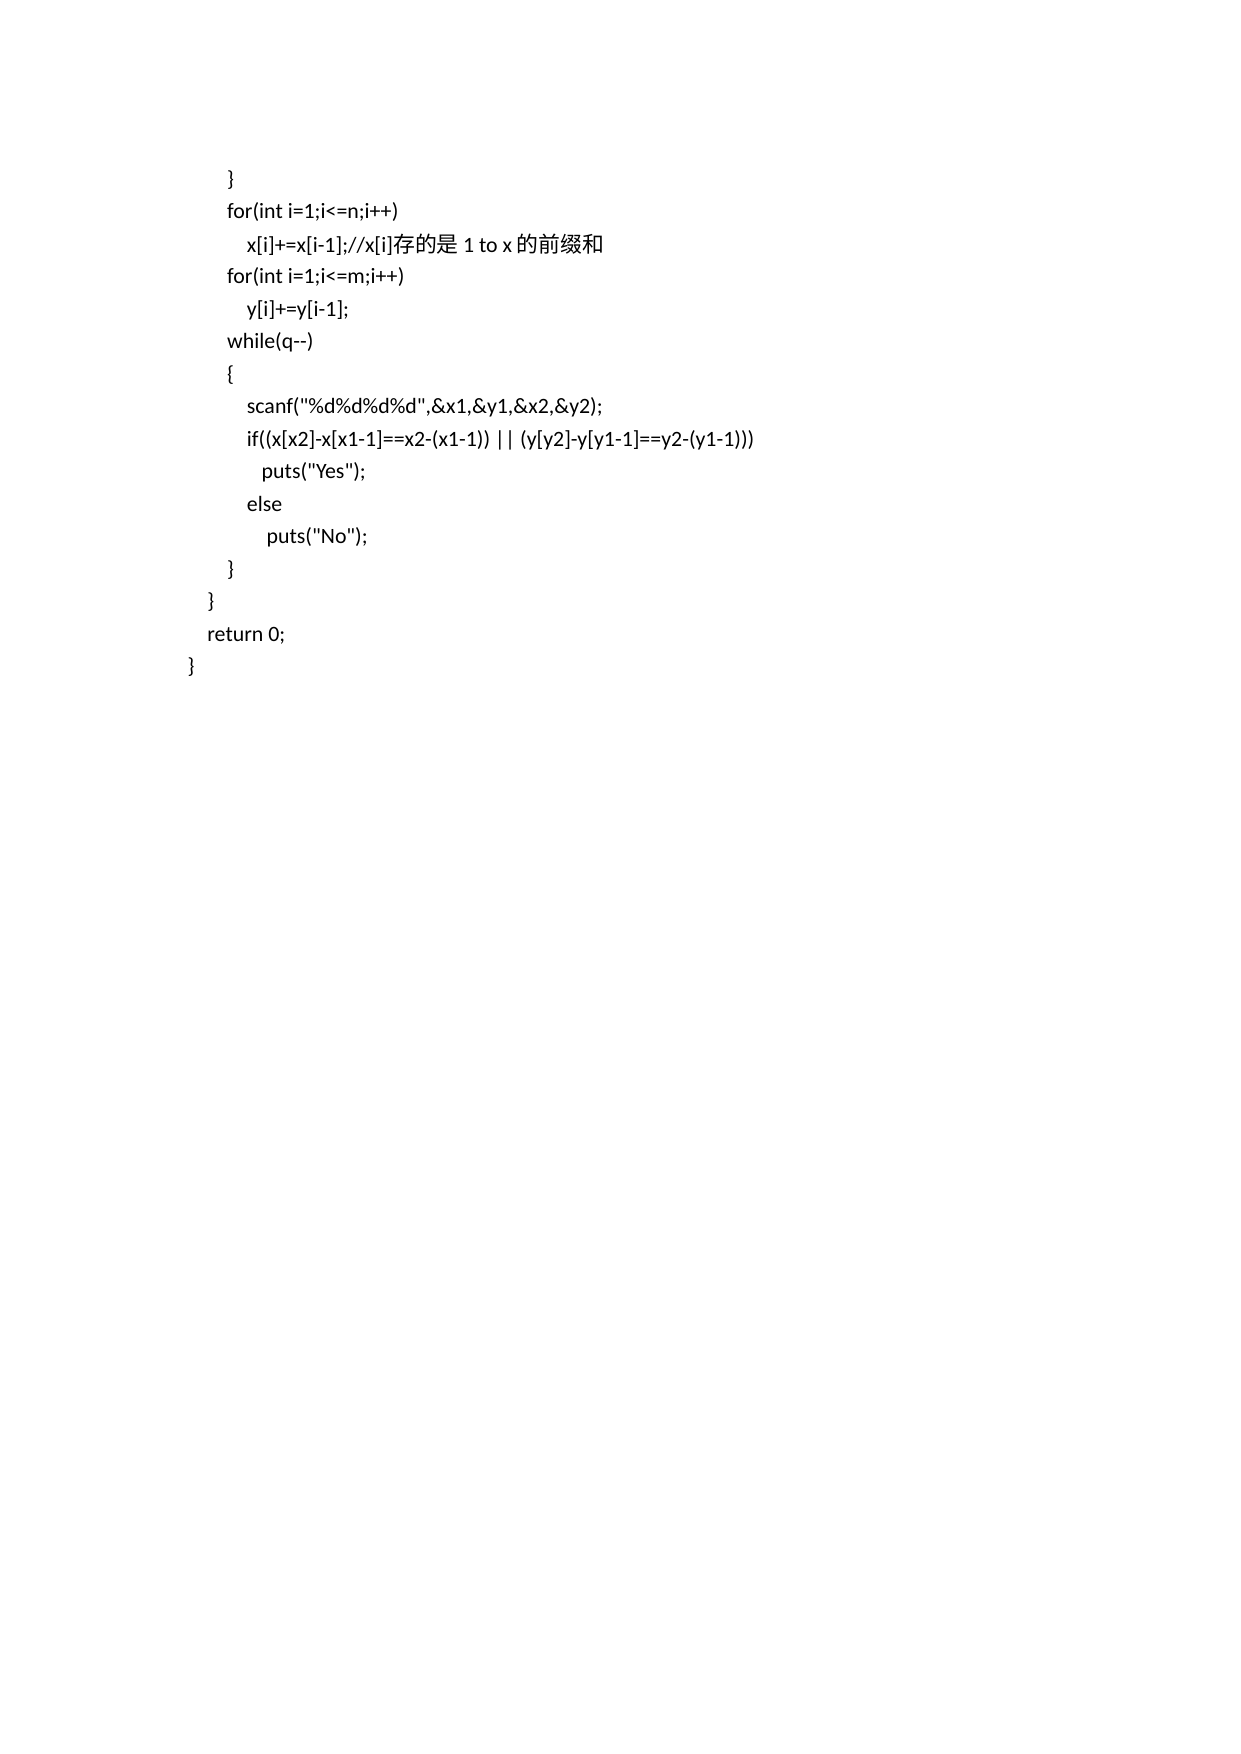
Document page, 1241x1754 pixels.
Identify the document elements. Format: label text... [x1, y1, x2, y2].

text y[i]+=y[i-1]; [187, 292, 1053, 324]
text while(q--) [187, 324, 1053, 357]
text scanf("%d%d%d%d",&x1,&y1,&x2,&y2); [187, 389, 1053, 422]
text for(int i=1;i<=n;i++) [187, 194, 1053, 227]
text else [187, 487, 1053, 519]
text return 0; [187, 617, 1053, 649]
text puts("Yes"); [187, 454, 1053, 487]
text x[i]+=x[i-1];//x[i]存的是1 to x的前缀和 [187, 227, 1053, 259]
text } [187, 162, 1053, 194]
text } [187, 584, 1053, 617]
text if((x[x2]-x[x1-1]==x2-(x1-1)) || (y[y2]-y[y1-1]==y2-(y1-1))) [187, 422, 1053, 454]
text } [187, 552, 1053, 584]
text { [187, 357, 1053, 389]
text for(int i=1;i<=m;i++) [187, 259, 1053, 292]
text puts("No"); [187, 519, 1053, 552]
text } [187, 649, 1053, 682]
